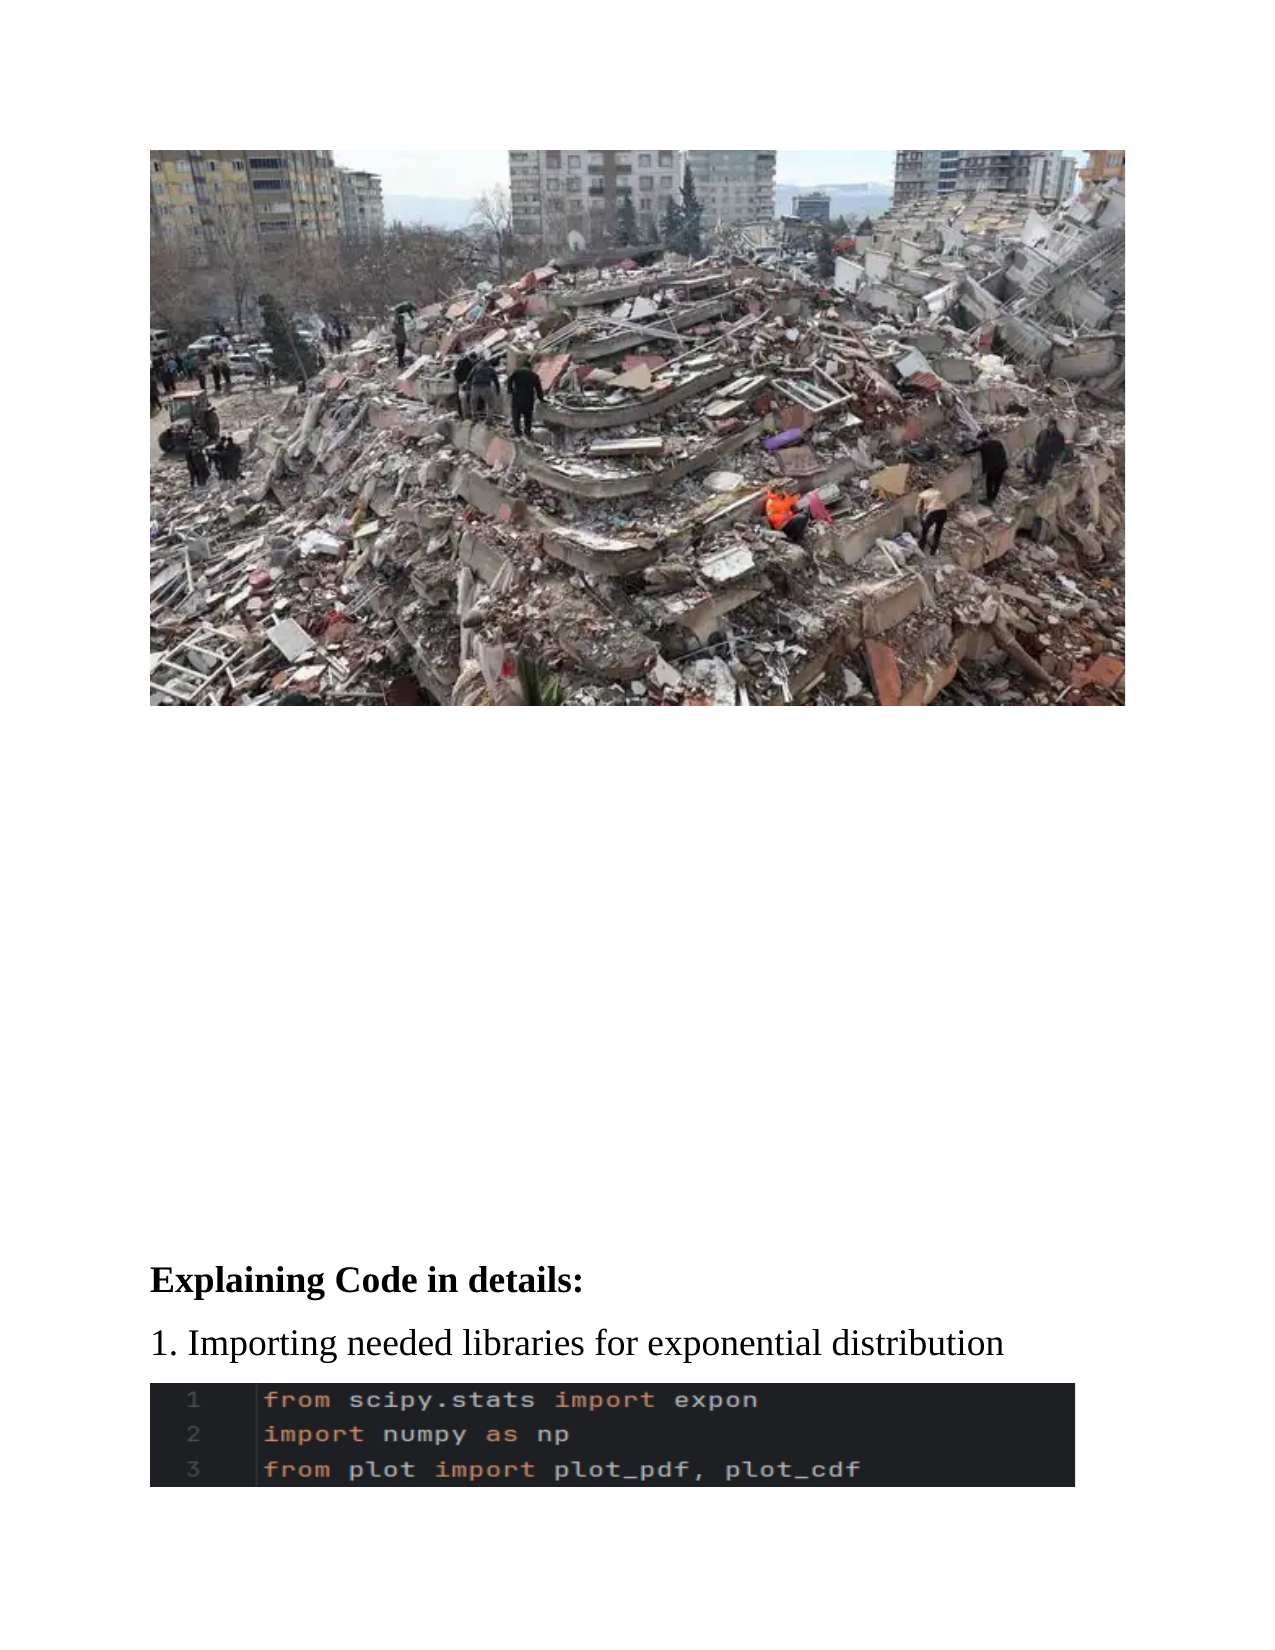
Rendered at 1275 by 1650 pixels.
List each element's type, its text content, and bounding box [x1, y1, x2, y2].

picture [150, 150, 1125, 706]
text 1. Importing needed libraries for exponential distribution [150, 1320, 1125, 1363]
picture [150, 1383, 1075, 1487]
text Explaining Code in details: [150, 1257, 1125, 1300]
